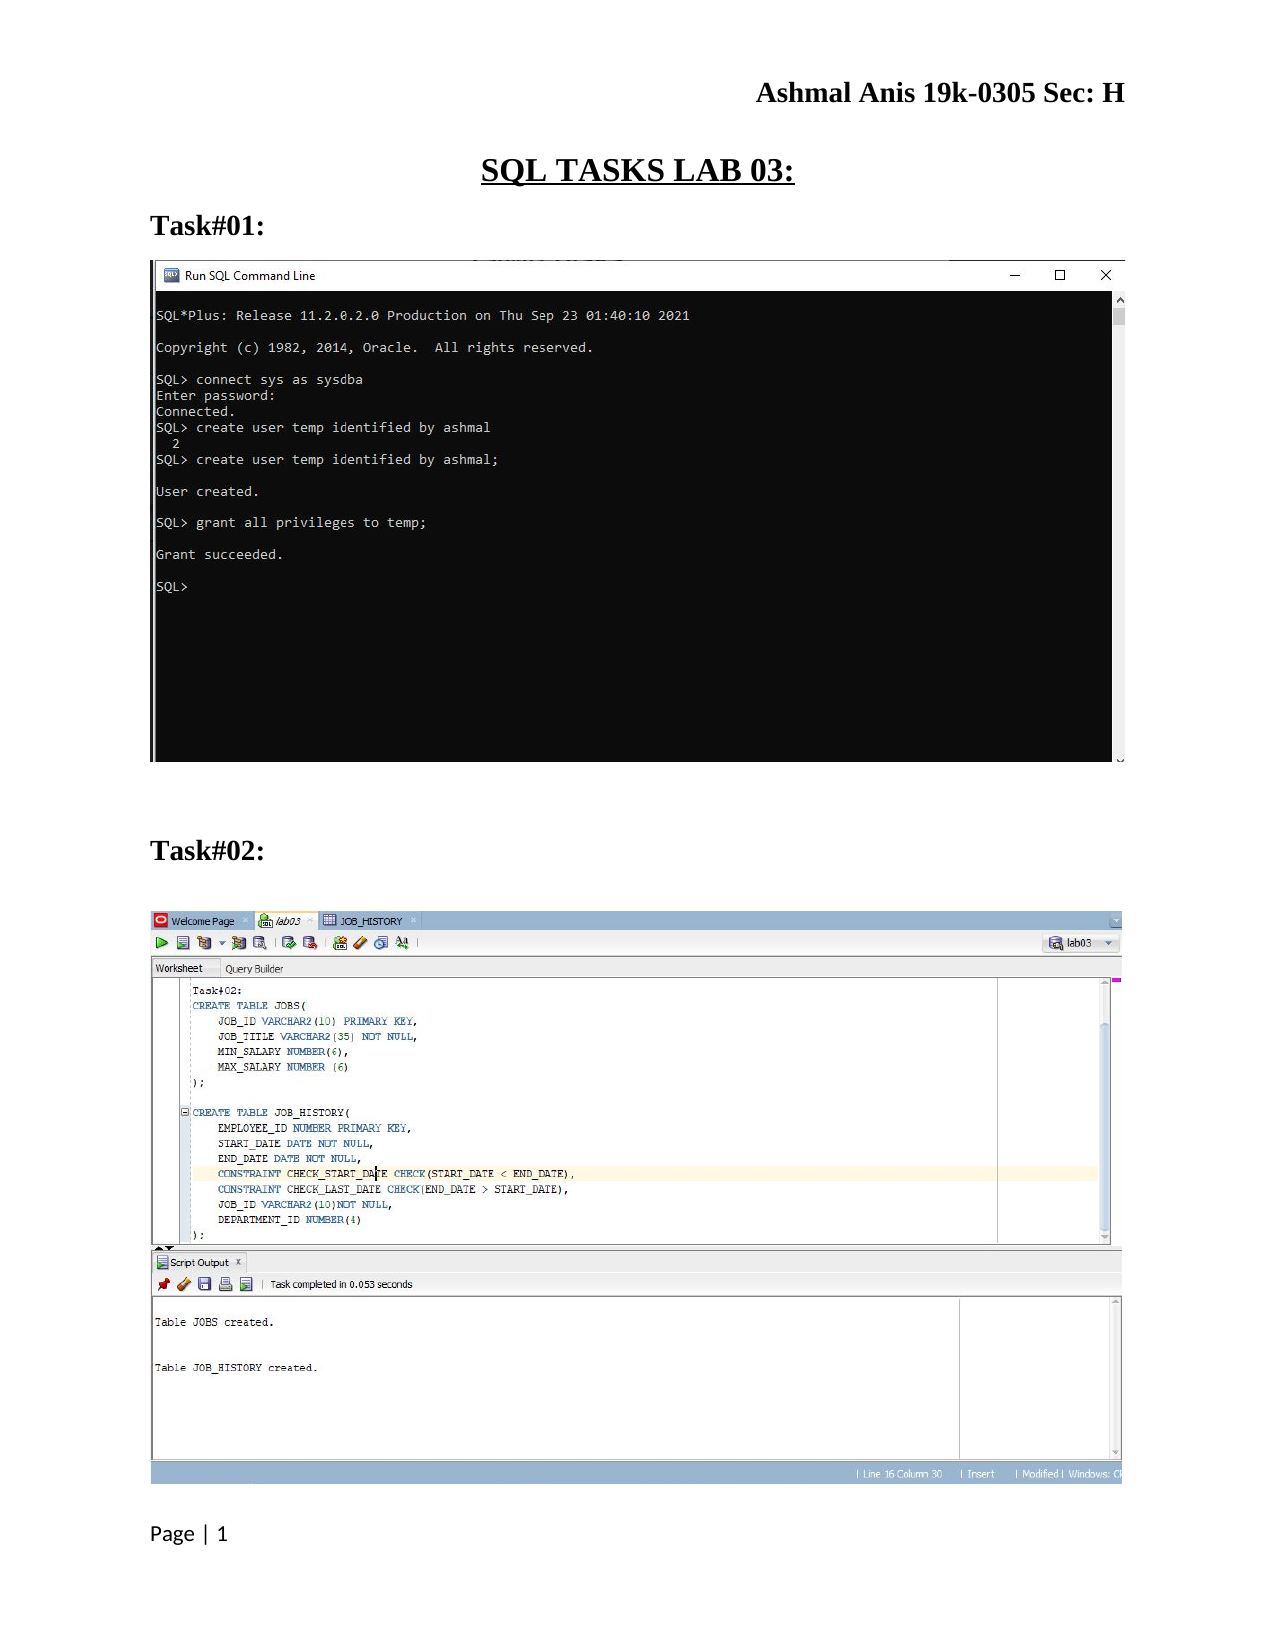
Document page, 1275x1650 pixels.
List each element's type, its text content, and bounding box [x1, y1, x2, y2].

text Task#02: [150, 833, 1125, 867]
text Task#01: [150, 208, 1125, 242]
picture [150, 260, 1125, 762]
picture [150, 911, 1122, 1484]
text SQL TASKS LAB 03: [150, 150, 1125, 188]
